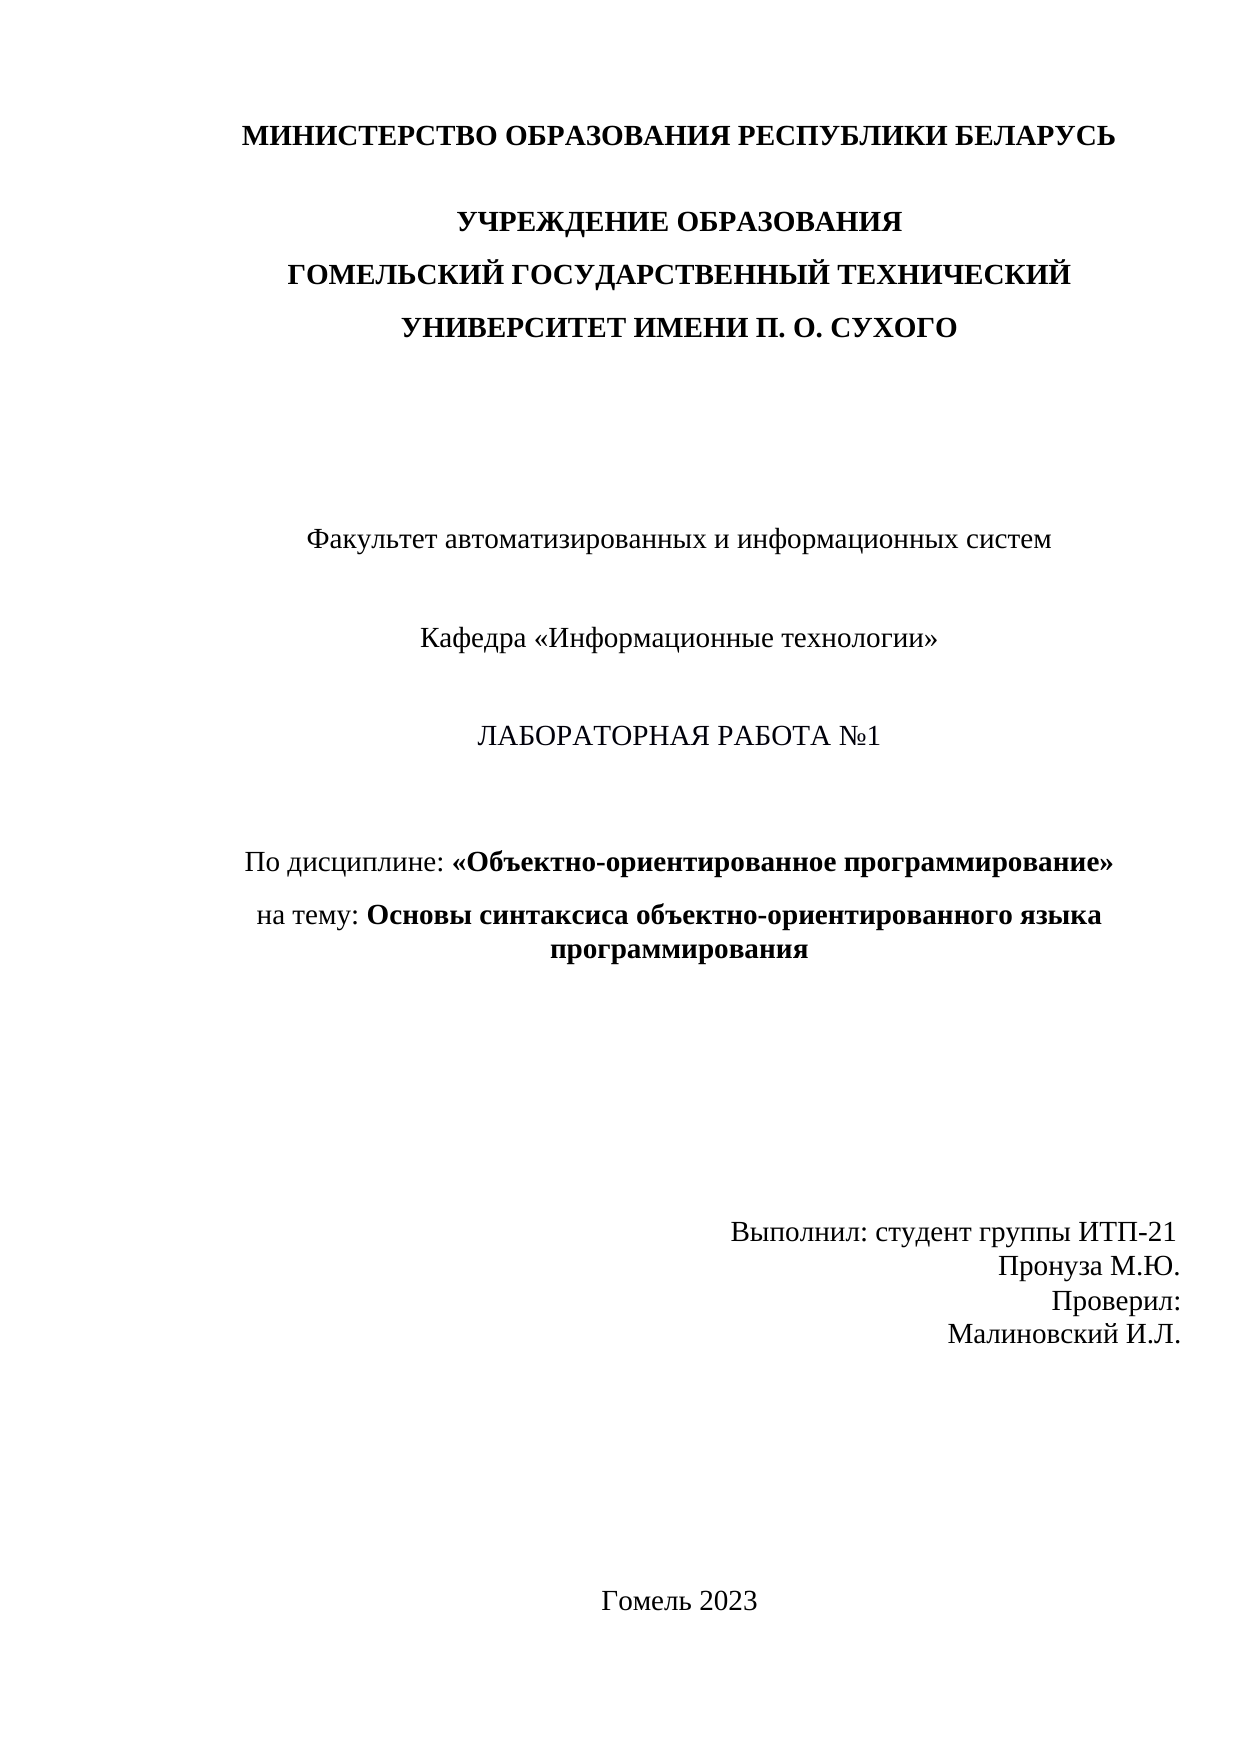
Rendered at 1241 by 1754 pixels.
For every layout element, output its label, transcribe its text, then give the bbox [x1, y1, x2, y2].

text Пронуза М.Ю. [683, 1248, 1181, 1282]
text По дисциплине: «Объектно-ориентированное программирование» [177, 844, 1181, 878]
text Проверил: [807, 1283, 1181, 1316]
text на тему: Основы синтаксиса объектно-ориентированного языка программирования [177, 897, 1181, 964]
text МИНИСТЕРСТВО ОБРАЗОВАНИЯ РЕСПУБЛИКИ БЕЛАРУСЬ [177, 118, 1181, 152]
text Кафедра «Информационные технологии» [177, 620, 1181, 653]
text УНИВЕРСИТЕТ ИМЕНИ П. О. СУХОГО [177, 310, 1181, 344]
text УЧРЕЖДЕНИЕ ОБРАЗОВАНИЯ [177, 204, 1181, 238]
text ЛАБОРАТОРНАЯ РАБОТА №1 [177, 718, 1181, 752]
text Выполнил: студент группы ИТП-21 [683, 1214, 1181, 1248]
text Факультет автоматизированных и информационных систем [177, 521, 1181, 555]
text Гомель 2023 [178, 1583, 1181, 1617]
text Малиновский И.Л. [807, 1316, 1181, 1350]
text ГОМЕЛЬСКИЙ ГОСУДАРСТВЕННЫЙ ТЕХНИЧЕСКИЙ [177, 257, 1181, 291]
